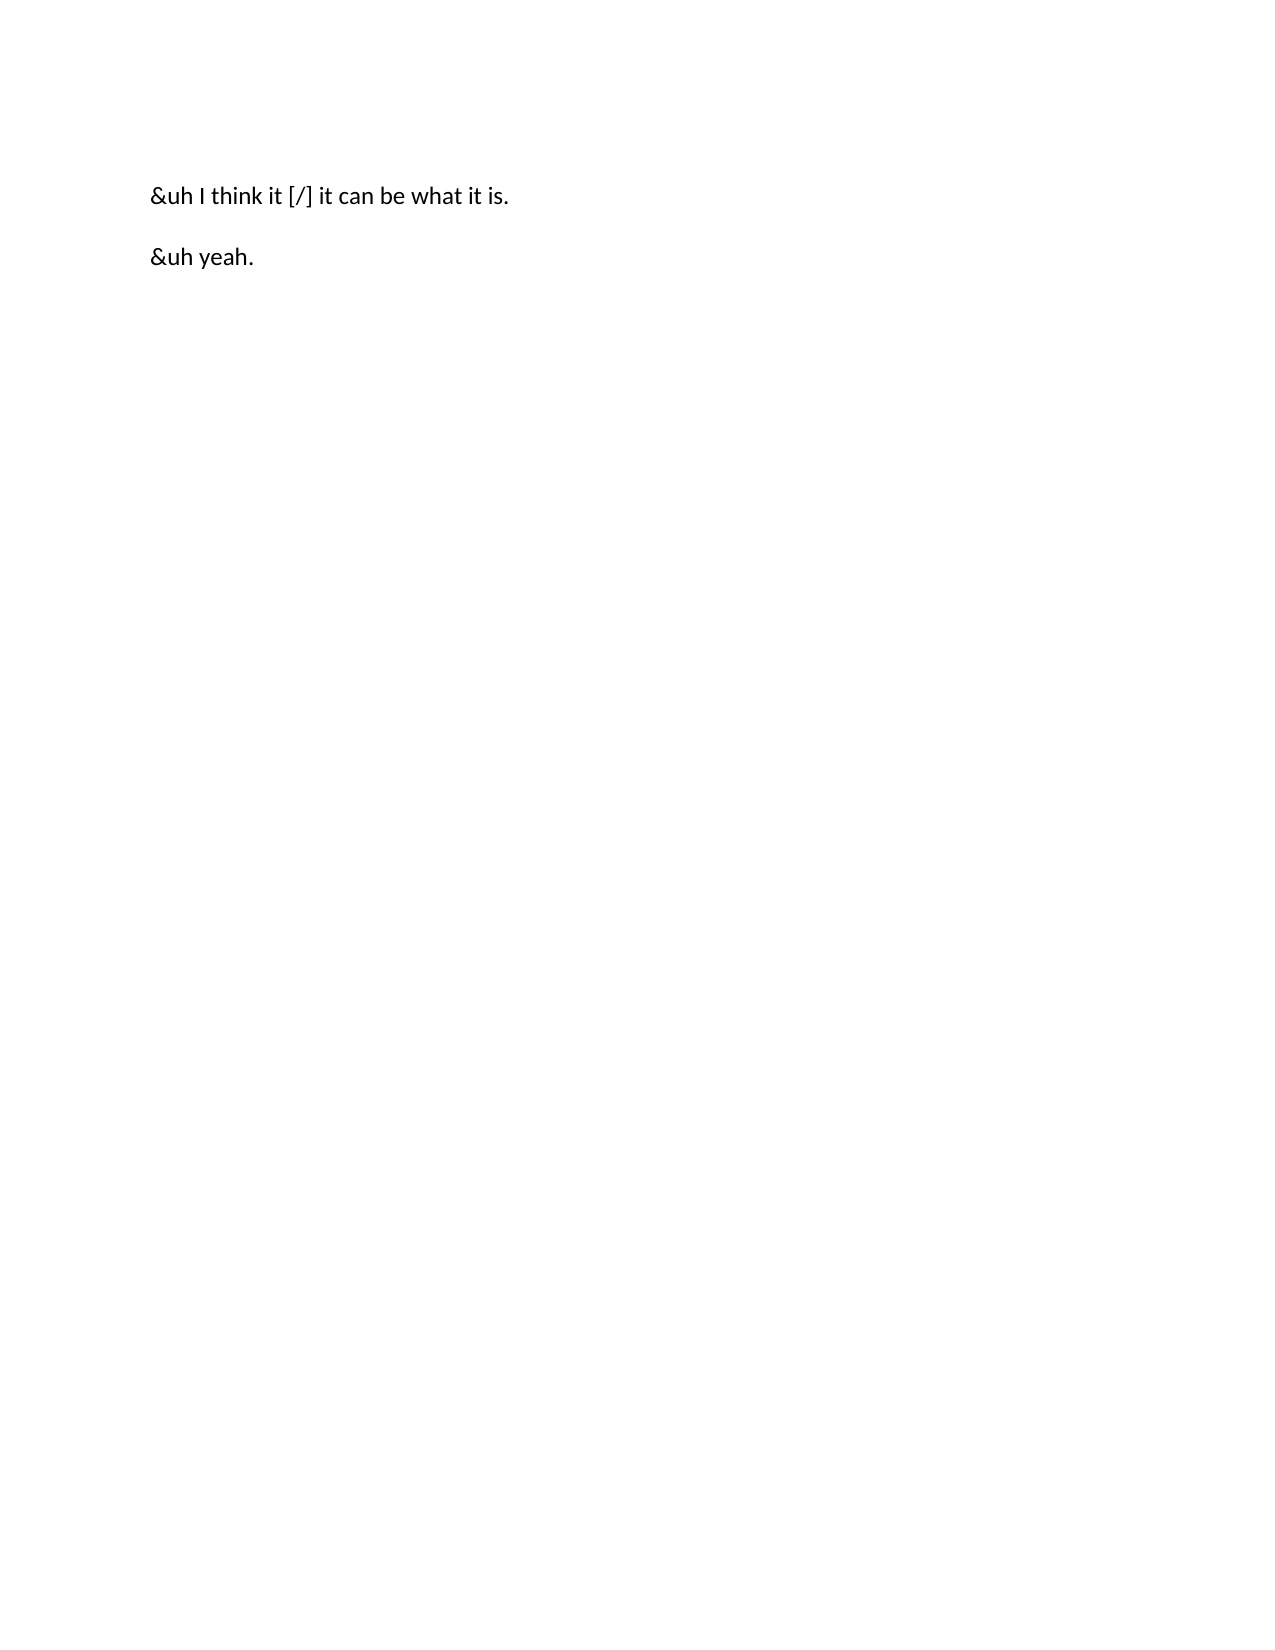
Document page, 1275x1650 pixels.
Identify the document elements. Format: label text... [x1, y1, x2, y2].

text &uh I think it [/] it can be what it is. [150, 181, 1125, 211]
text &uh yeah. [150, 242, 1125, 272]
